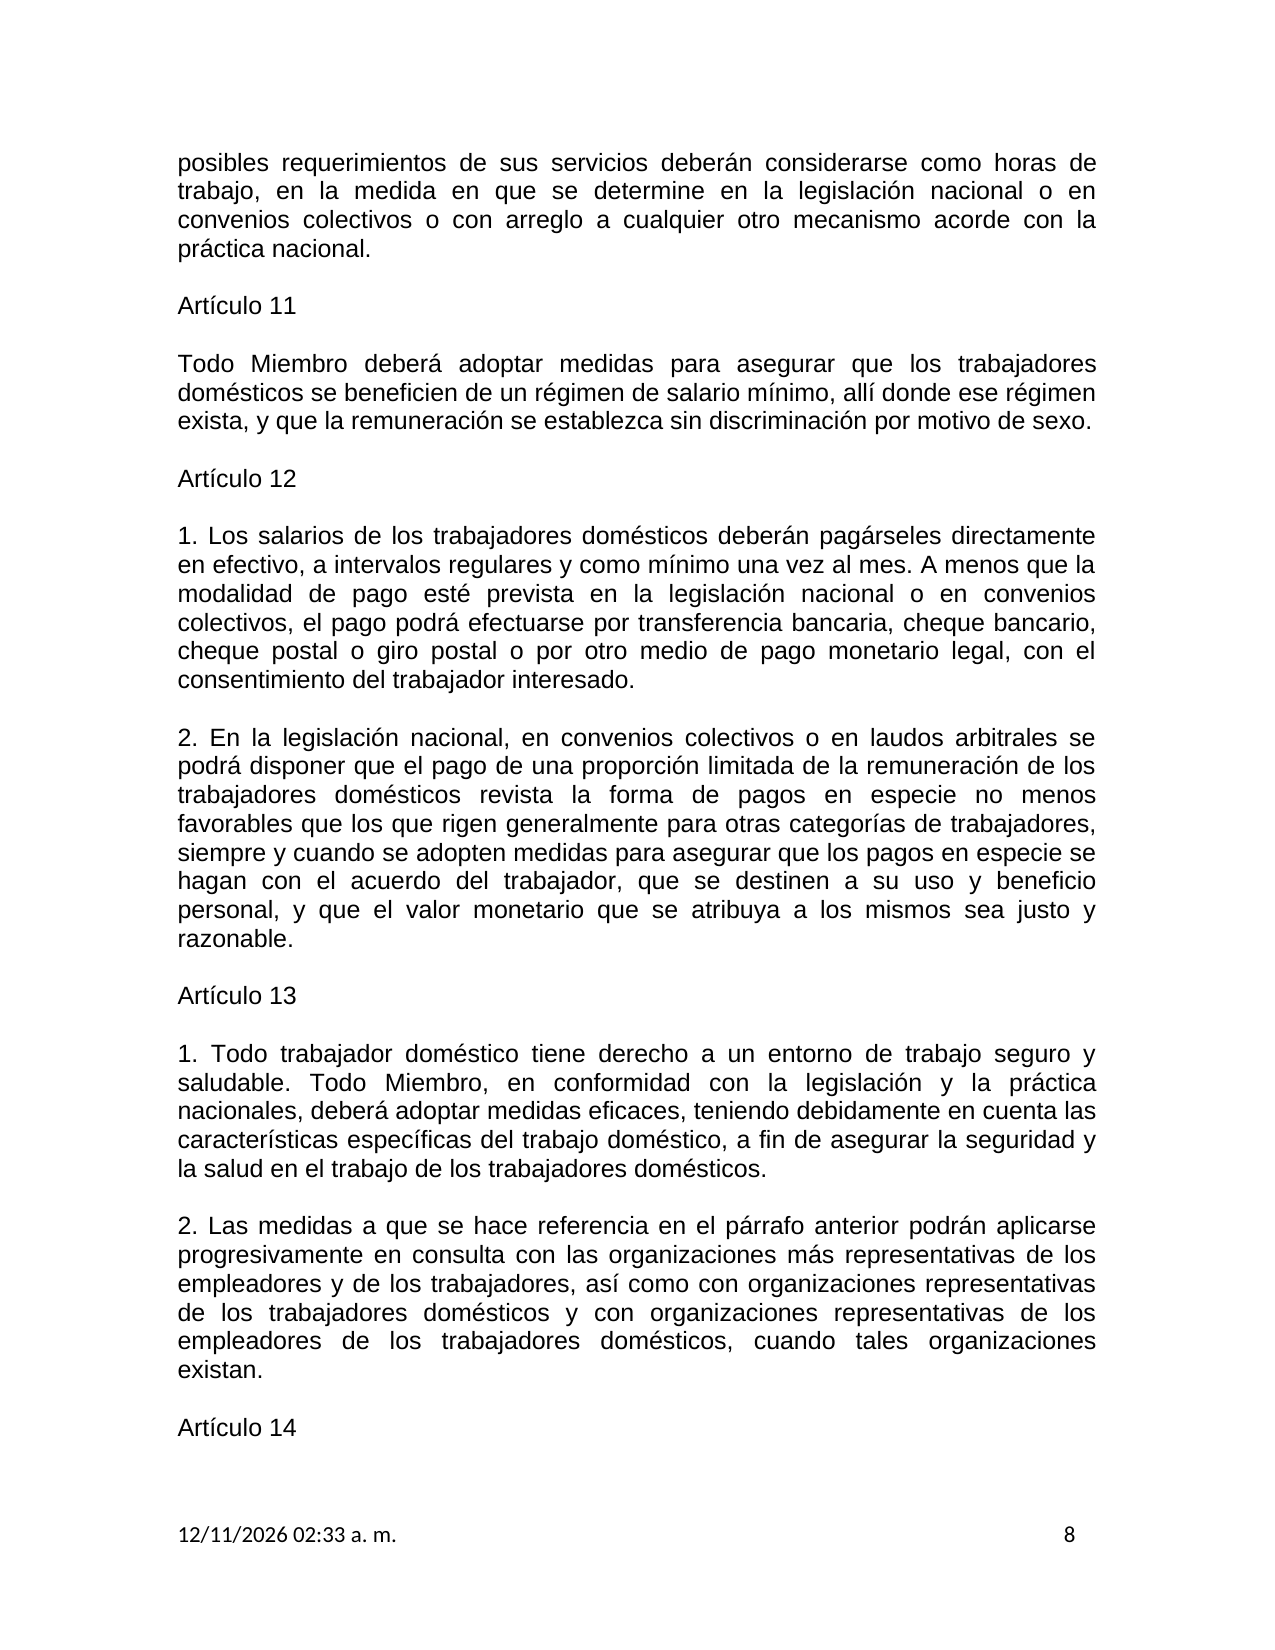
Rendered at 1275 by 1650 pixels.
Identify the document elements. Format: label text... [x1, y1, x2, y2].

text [177, 148, 1098, 263]
text 1. Todo trabajador doméstico tiene derecho a un entorno de trabajo seguro y saludable. Todo Miembro, en conformidad con la legislación y la práctica nacionales, deberá adoptar medidas eficaces, teniendo debidamente en cuenta las características específicas del trabajo doméstico, a fin de asegurar la seguridad y la salud en el trabajo de los trabajadores domésticos. [177, 1039, 1098, 1183]
text Artículo 14 [177, 1413, 1098, 1441]
text Artículo 11 [177, 291, 1098, 320]
text Todo Miembro deberá adoptar medidas para asegurar que los trabajadores domésticos se beneficien de un régimen de salario mínimo, allí donde ese régimen exista, y que la remuneración se establezca sin discriminación por motivo de sexo. [177, 349, 1098, 435]
text 1. Los salarios de los trabajadores domésticos deberán pagárseles directamente en efectivo, a intervalos regulares y como mínimo una vez al mes. A menos que la modalidad de pago esté prevista en la legislación nacional o en convenios colectivos, el pago podrá efectuarse por transferencia bancaria, cheque bancario, cheque postal o giro postal o por otro medio de pago monetario legal, con el consentimiento del trabajador interesado. [177, 521, 1098, 694]
text Artículo 12 [177, 464, 1098, 493]
text Artículo 13 [177, 981, 1098, 1010]
text 2. Las medidas a que se hace referencia en el párrafo anterior podrán aplicarse progresivamente en consulta con las organizaciones más representativas de los empleadores y de los trabajadores, así como con organizaciones representativas de los trabajadores domésticos y con organizaciones representativas de los empleadores de los trabajadores domésticos, cuando tales organizaciones existan. [177, 1211, 1098, 1384]
text 2. En la legislación nacional, en convenios colectivos o en laudos arbitrales se podrá disponer que el pago de una proporción limitada de la remuneración de los trabajadores domésticos revista la forma de pagos en especie no menos favorables que los que rigen generalmente para otras categorías de trabajadores, siempre y cuando se adopten medidas para asegurar que los pagos en especie se hagan con el acuerdo del trabajador, que se destinen a su uso y beneficio personal, y que el valor monetario que se atribuya a los mismos sea justo y razonable. [177, 723, 1098, 953]
